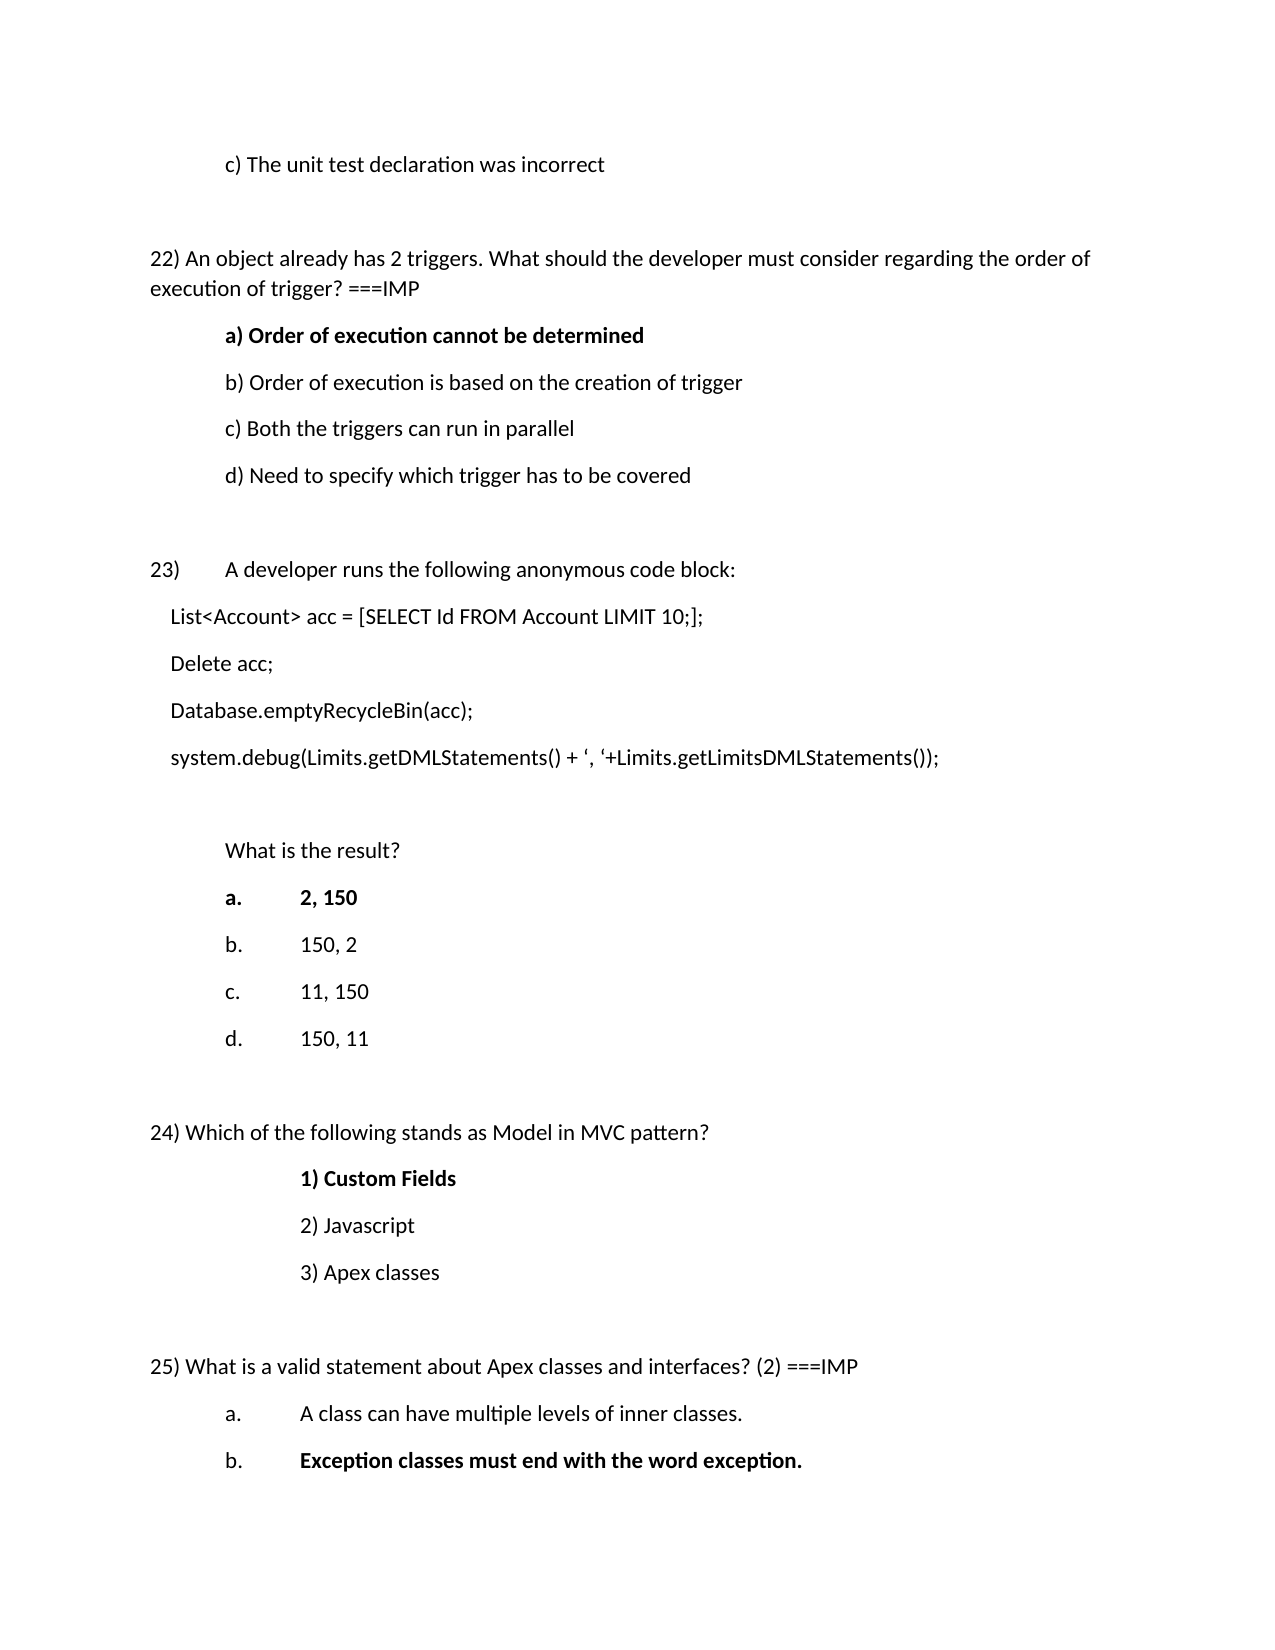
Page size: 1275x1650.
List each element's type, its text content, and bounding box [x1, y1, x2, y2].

text a) Order of execution cannot be determined [150, 321, 1125, 349]
text d. 150, 11 [150, 1024, 1125, 1052]
text 23) A developer runs the following anonymous code block: [150, 555, 1125, 583]
text 22) An object already has 2 triggers. What should the developer must consider regarding the order of execution of trigger? ===IMP [150, 244, 1125, 302]
text d) Need to specify which trigger has to be covered [150, 461, 1125, 489]
text 3) Apex classes [150, 1258, 1125, 1286]
text c) The unit test declaration was incorrect [150, 150, 1125, 178]
text 1) Custom Fields [150, 1164, 1125, 1193]
text b. Exception classes must end with the word exception. [150, 1446, 1125, 1474]
text 24) Which of the following stands as Model in MVC pattern? [150, 1118, 1125, 1146]
text Delete acc; [150, 649, 1125, 677]
text a. A class can have multiple levels of inner classes. [150, 1399, 1125, 1427]
text What is the result? [150, 836, 1125, 864]
text List<Account> acc = [SELECT Id FROM Account LIMIT 10;]; [150, 602, 1125, 630]
text 25) What is a valid statement about Apex classes and interfaces? (2) ===IMP [150, 1352, 1125, 1380]
text b. 150, 2 [150, 930, 1125, 958]
text b) Order of execution is based on the creation of trigger [150, 368, 1125, 396]
text c. 11, 150 [150, 977, 1125, 1005]
text system.debug(Limits.getDMLStatements() + ‘, ‘+Limits.getLimitsDMLStatements()); [150, 743, 1125, 771]
text Database.emptyRecycleBin(acc); [150, 696, 1125, 724]
text a. 2, 150 [150, 883, 1125, 911]
text 2) Javascript [150, 1211, 1125, 1239]
text c) Both the triggers can run in parallel [150, 414, 1125, 443]
